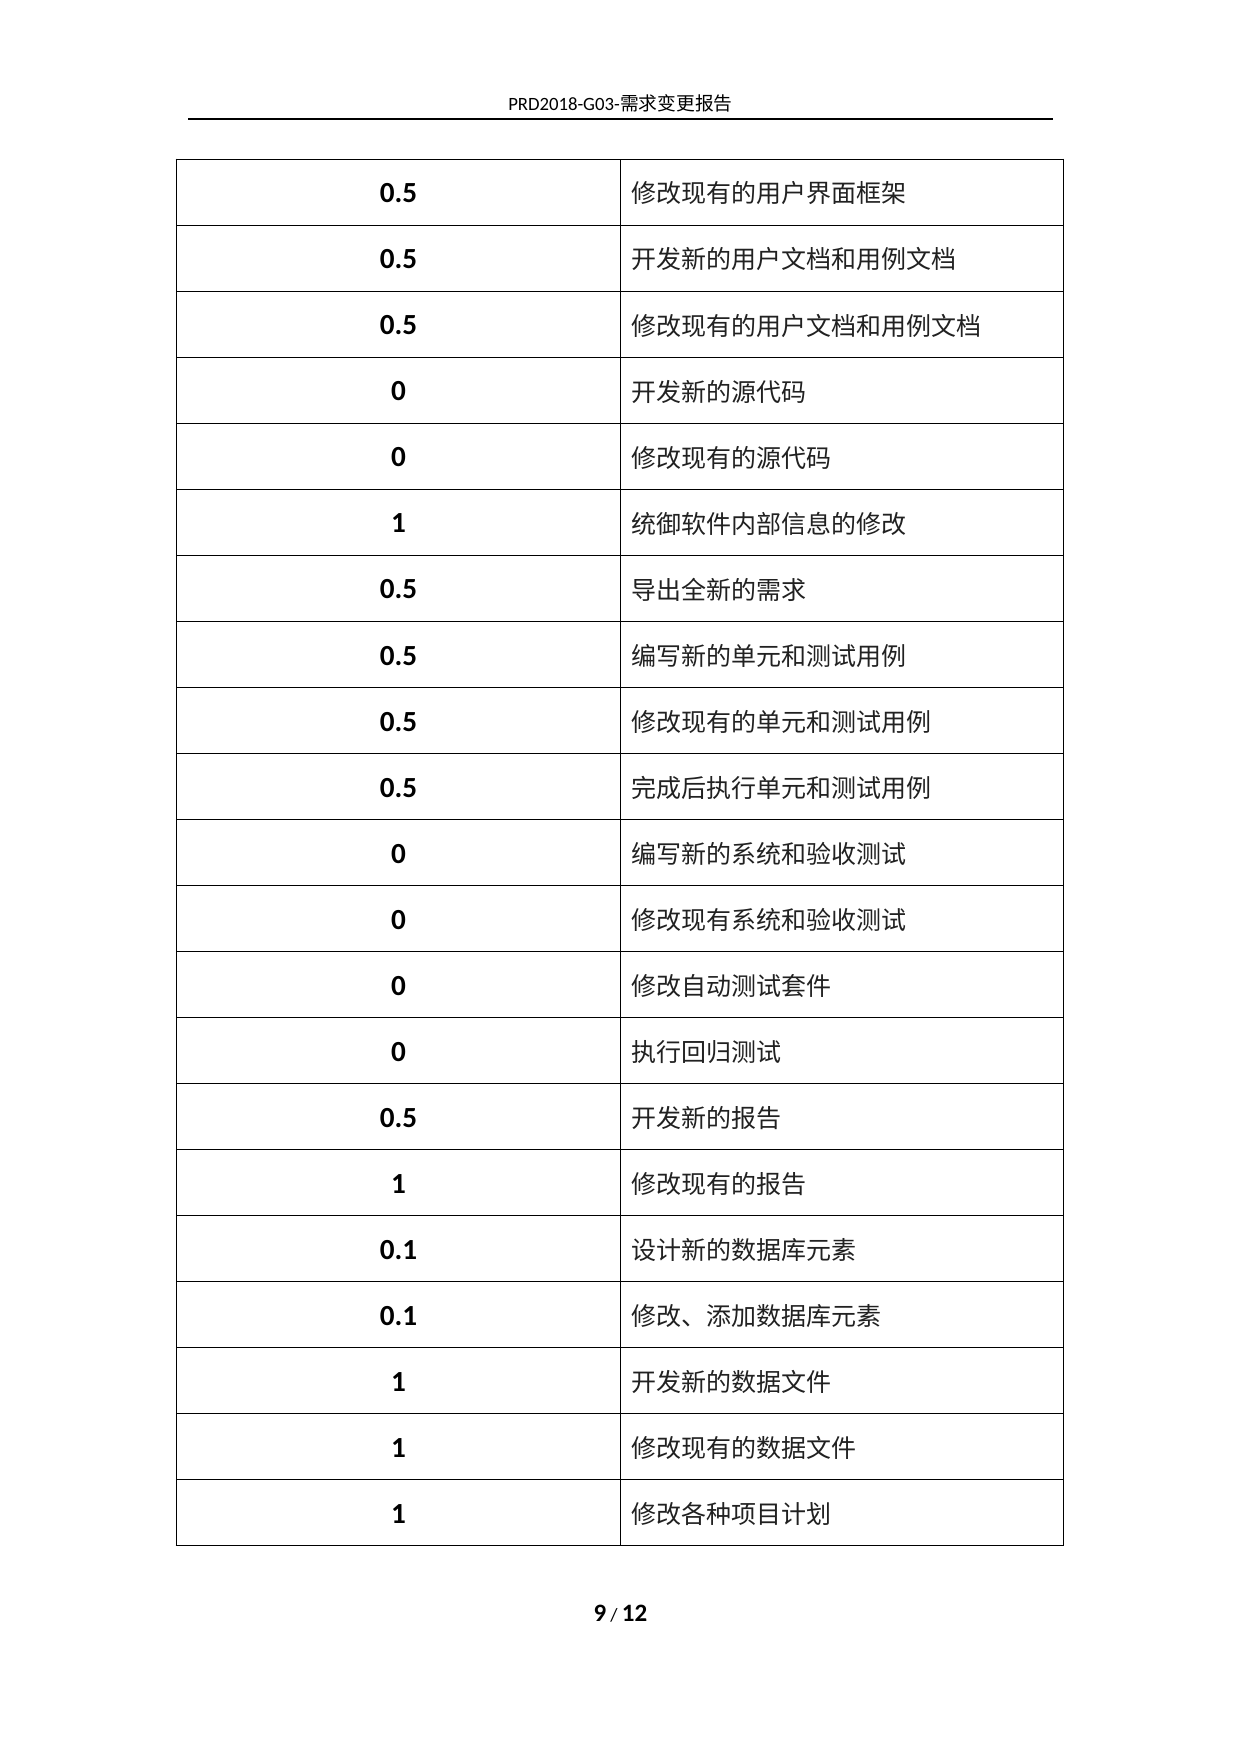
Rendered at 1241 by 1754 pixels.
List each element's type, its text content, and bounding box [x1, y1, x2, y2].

table_cell 0.5 [177, 688, 620, 753]
table_cell 0.5 [177, 292, 620, 357]
table_cell 0 [177, 886, 620, 951]
table_cell 0.5 [177, 160, 620, 224]
table_cell 1 [177, 1150, 620, 1215]
table_cell 0.5 [177, 556, 620, 621]
table_cell 0.5 [177, 226, 620, 291]
table_cell 0 [177, 952, 620, 1017]
table_cell 0 [177, 358, 620, 423]
table_cell 1 [177, 1480, 620, 1545]
table_cell 0 [177, 424, 620, 489]
table_cell 1 [177, 490, 620, 555]
table_cell 0 [177, 1018, 620, 1083]
table_cell 0.5 [177, 1084, 620, 1149]
table_cell 0.5 [177, 622, 620, 687]
table_cell 1 [177, 1348, 620, 1413]
table_cell 0 [177, 820, 620, 885]
table_cell 0.1 [177, 1282, 620, 1347]
table_cell 0.1 [177, 1216, 620, 1281]
table_cell 1 [177, 1414, 620, 1479]
table_cell 0.5 [177, 754, 620, 819]
